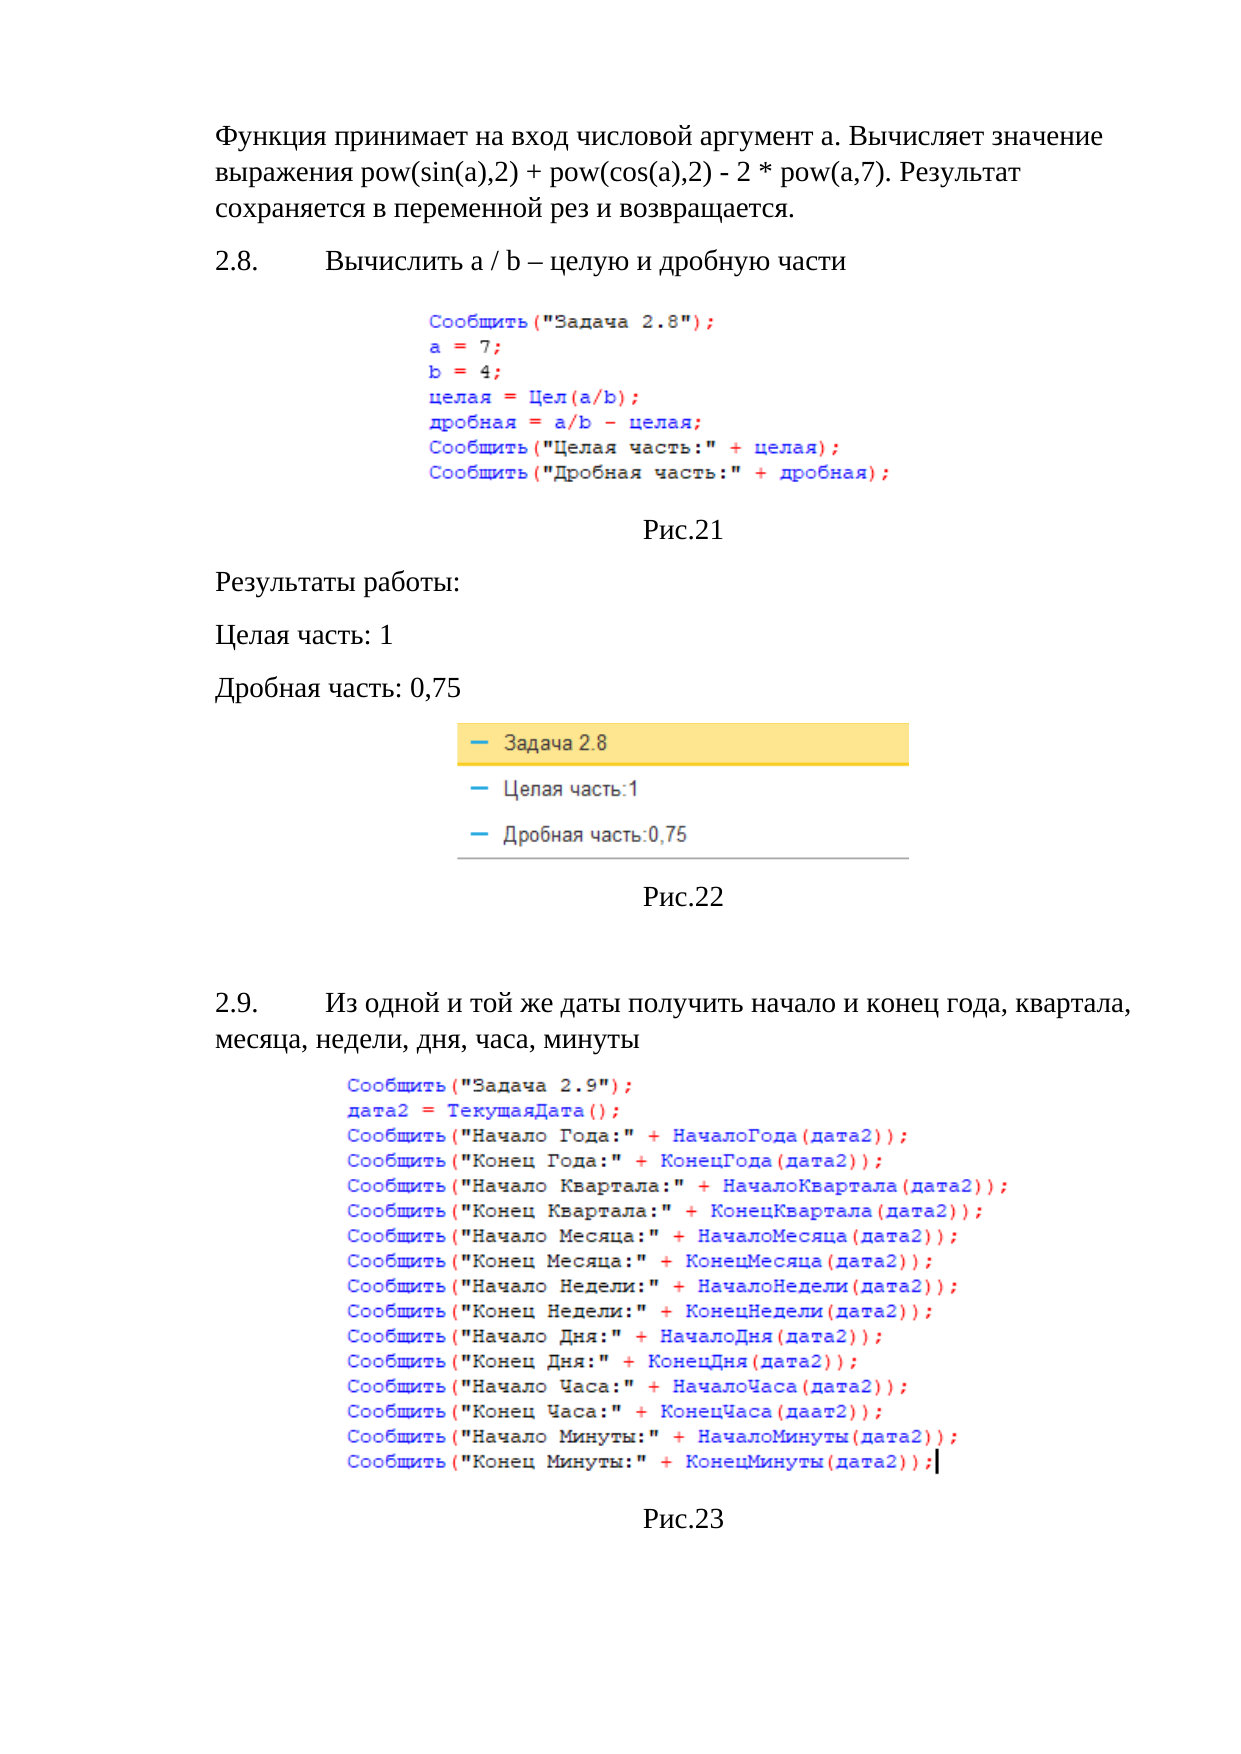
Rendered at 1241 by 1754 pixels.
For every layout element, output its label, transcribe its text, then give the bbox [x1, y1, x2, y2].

picture [457, 723, 909, 861]
text Результаты работы: [215, 564, 1152, 598]
text 2.9. Из одной и той же даты получить начало и конец года, квартала, месяца, недели, дня, часа, минуты [215, 985, 1152, 1055]
text Рис.23 [215, 1501, 1152, 1534]
text Функция принимает на вход числовой аргумент a. Вычисляет значение выражения pow(sin(a),2) + pow(cos(a),2) - 2 * pow(a,7). Результат сохраняется в переменной рез и возвращается. [215, 118, 1152, 224]
picture [341, 1073, 1025, 1482]
text Рис.22 [215, 879, 1152, 913]
text Рис.21 [215, 512, 1152, 545]
picture [412, 296, 955, 493]
text Целая часть: 1 [215, 617, 1152, 651]
text Дробная часть: 0,75 [215, 670, 1152, 704]
text 2.8. Вычислить a / b – целую и дробную части [215, 243, 1152, 277]
